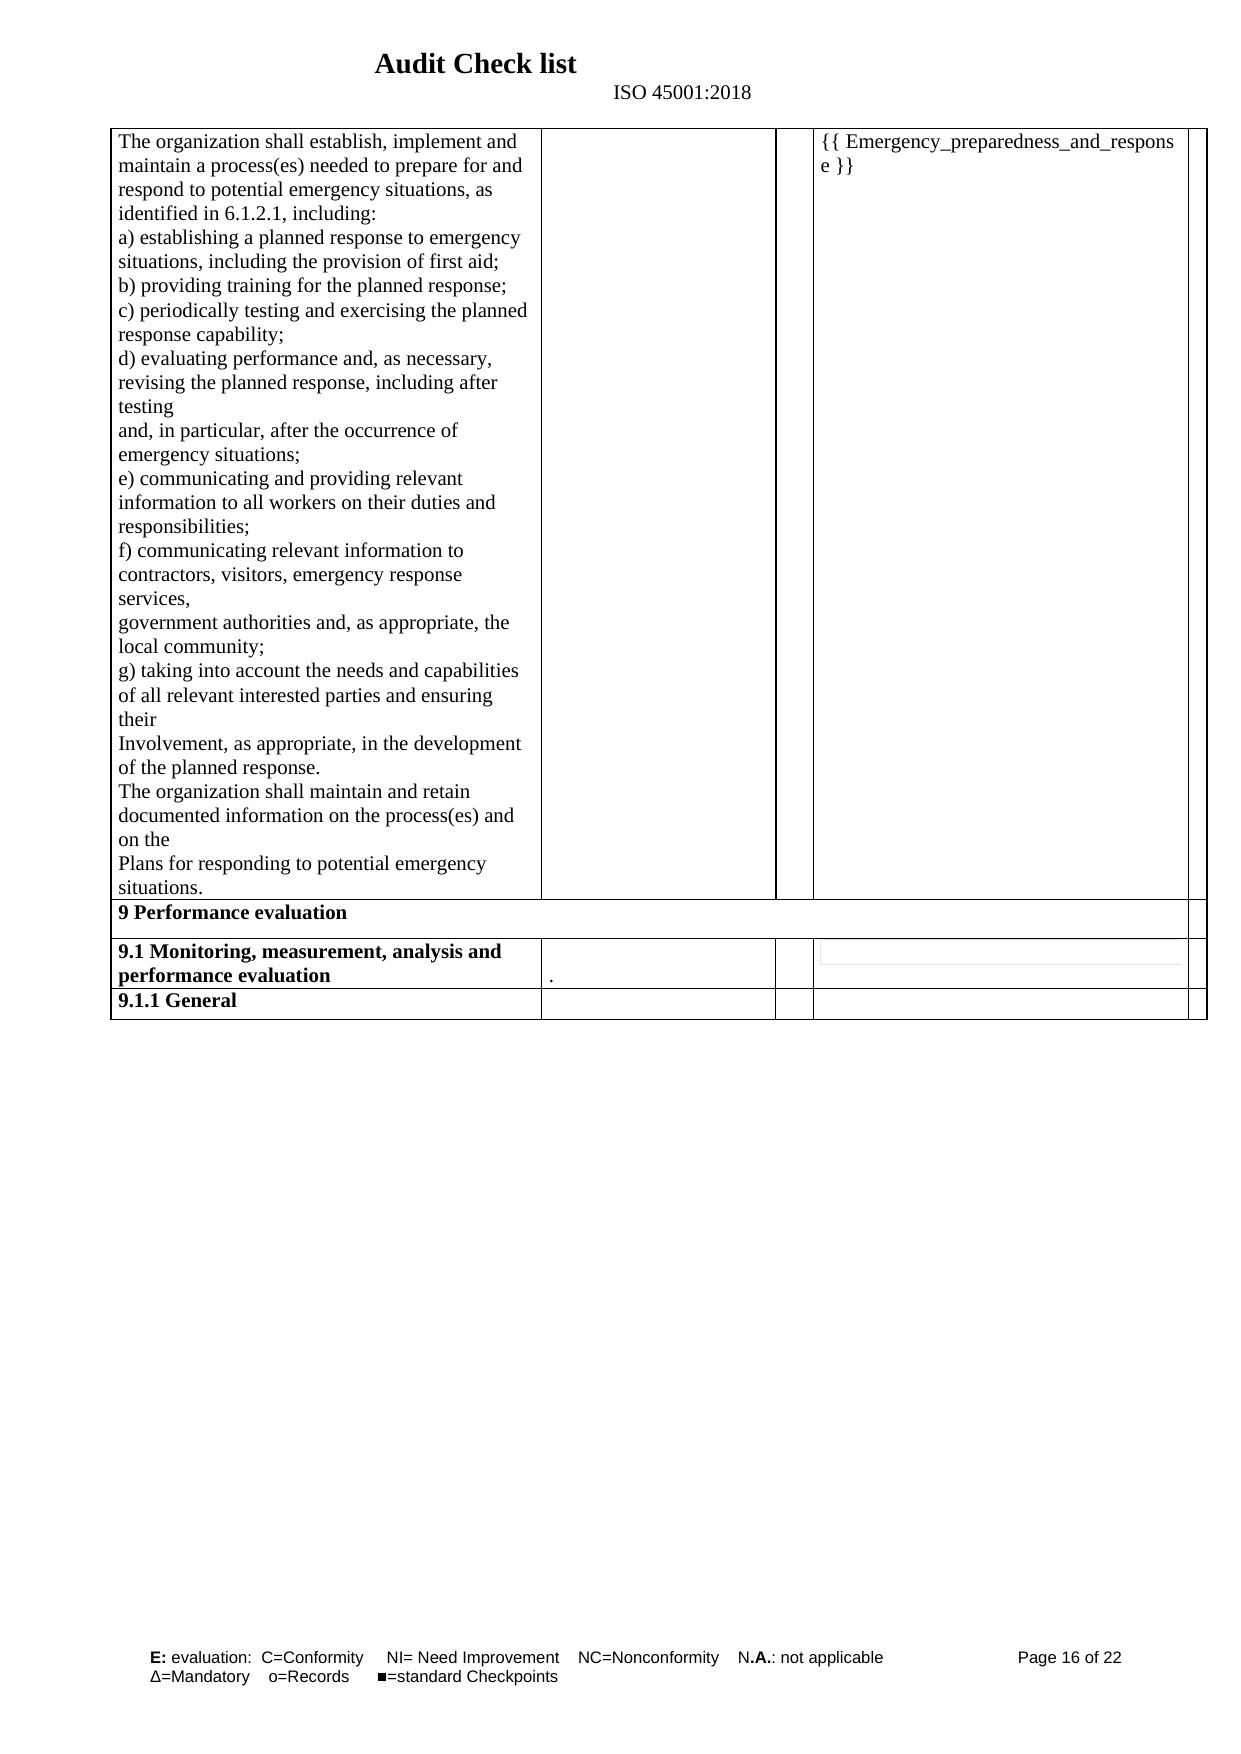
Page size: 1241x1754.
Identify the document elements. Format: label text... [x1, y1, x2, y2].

table_cell [777, 129, 813, 899]
table_cell [1189, 989, 1206, 1018]
table_cell [776, 989, 813, 1018]
table_cell [814, 989, 1188, 1018]
table_cell . [542, 939, 775, 987]
table_cell [1189, 129, 1206, 899]
table_cell [1189, 900, 1206, 938]
table_cell [542, 989, 775, 1018]
table_cell [542, 129, 775, 899]
table_cell [776, 939, 813, 987]
table_cell [1189, 939, 1206, 987]
table_cell The organization shall establish, implement and maintain a process(es) needed to prepare for and respond to potential emergency situations, as identified in 6.1.2.1, including: a) establishing a planned response to emergency situations, including the provision of first aid; b) providing training for the planned response; c) periodically testing and exercising the planned response capability; d) evaluating performance and, as necessary, revising the planned response, including after testing and, in particular, after the occurrence of emergency situations; e) communicating and providing relevant information to all workers on their duties and responsibilities; f) communicating relevant information to contractors, visitors, emergency response services, government authorities and, as appropriate, the local community; g) taking into account the needs and capabilities of all relevant interested parties and ensuring their Involvement, as appropriate, in the development of the planned response. The organization shall maintain and retain documented information on the process(es) and on the Plans for responding to potential emergency situations. [112, 129, 541, 899]
table_cell 9.1.1 General [112, 989, 541, 1018]
table_cell 9 Performance evaluation [112, 900, 1188, 938]
table_cell 9.1 Monitoring, measurement, analysis and performance evaluation [112, 939, 541, 987]
table_cell [814, 939, 1188, 987]
table_cell {{ Emergency_preparedness_and_response }} [814, 129, 1188, 899]
